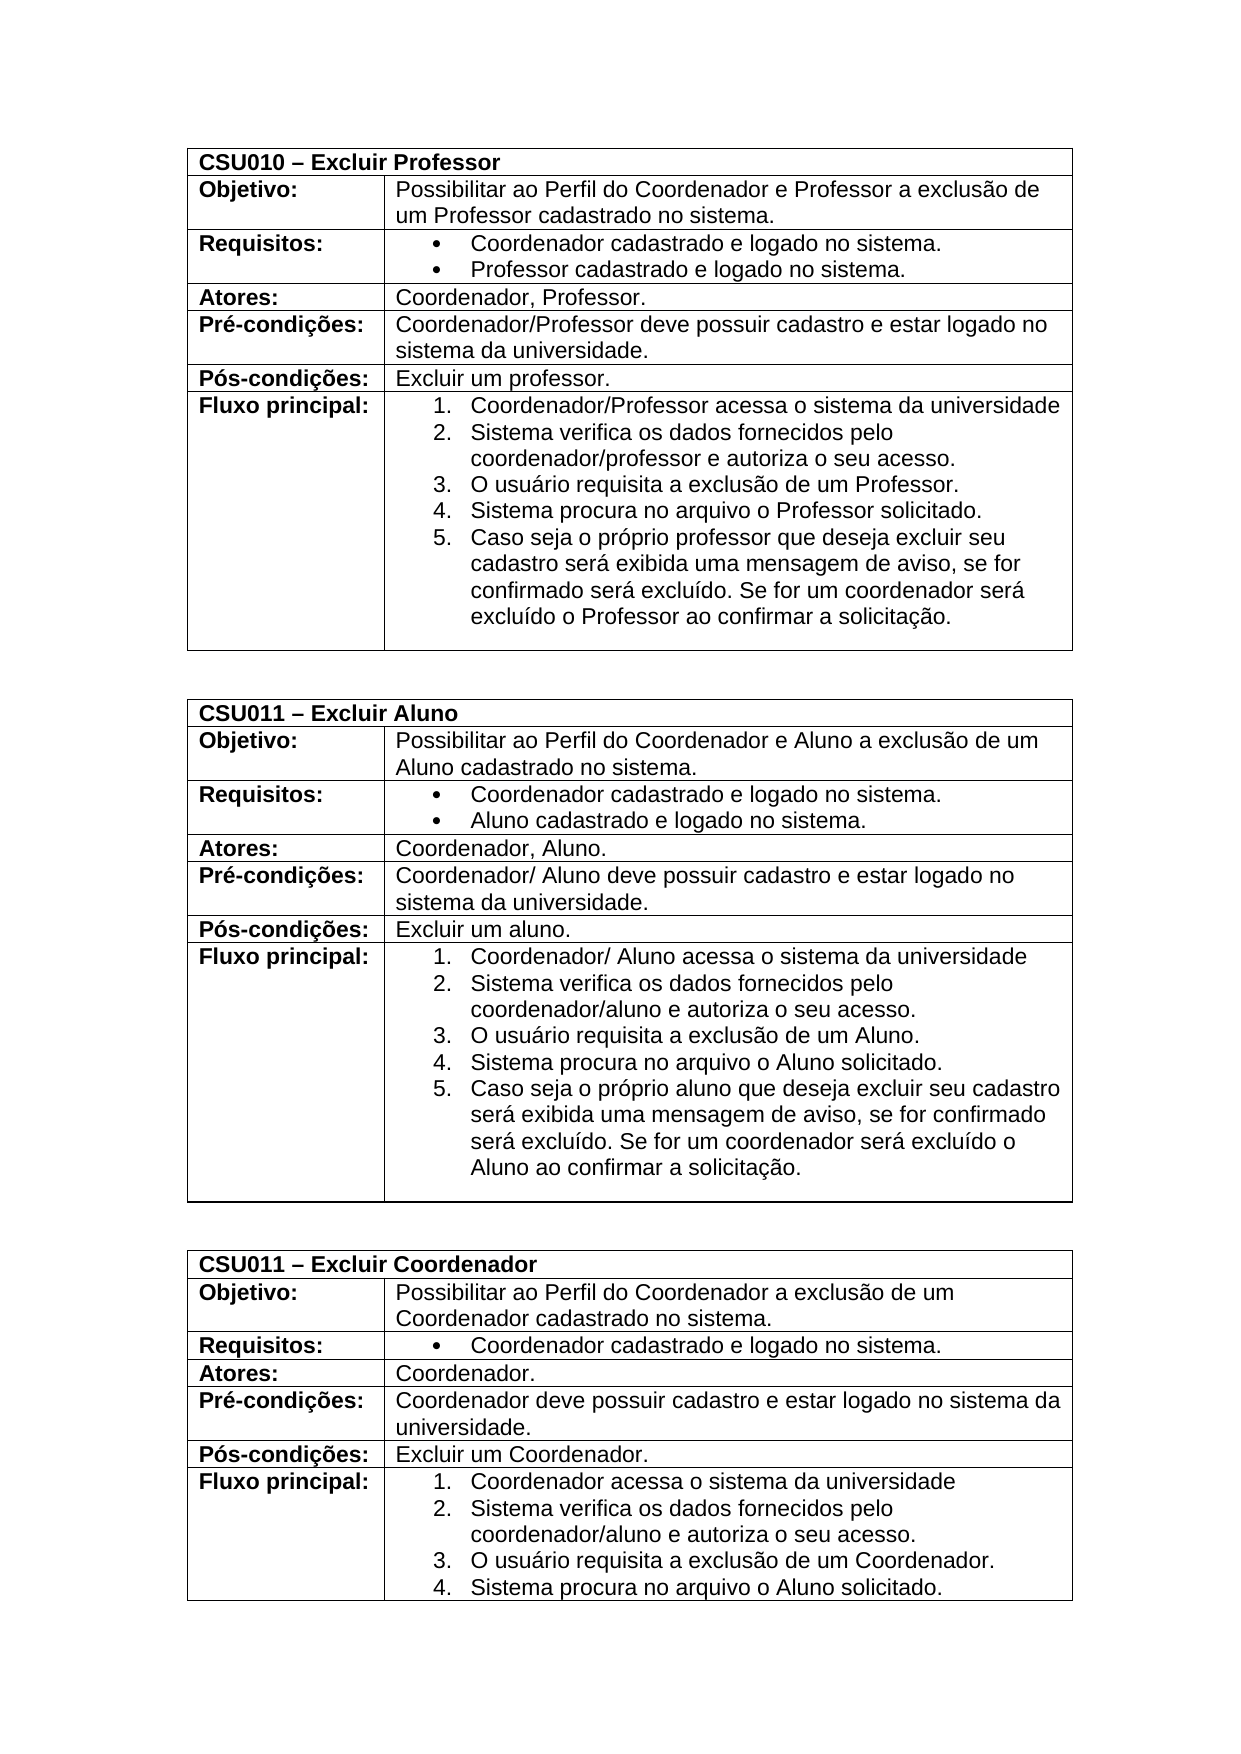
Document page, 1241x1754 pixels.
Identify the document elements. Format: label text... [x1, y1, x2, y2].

table_cell Possibilitar ao Perfil do Coordenador a exclusão de um Coordenador cadastrado no sistema. [385, 1279, 1072, 1331]
table_header CSU010 – Excluir Professor [188, 149, 1072, 175]
table_cell Coordenador cadastrado e logado no sistema. Professor cadastrado e logado no sistema. [385, 230, 1072, 282]
table_cell Coordenador, Aluno. [385, 835, 1072, 861]
table_cell Fluxo principal: [188, 392, 384, 650]
table_cell Possibilitar ao Perfil do Coordenador e Aluno a exclusão de um Aluno cadastrado no sistema. [385, 727, 1072, 780]
table_cell Coordenador, Professor. [385, 284, 1072, 310]
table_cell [385, 1468, 1072, 1600]
table_cell Coordenador/ Aluno deve possuir cadastro e estar logado no sistema da universidade. [385, 862, 1072, 915]
table_cell Coordenador/Professor acessa o sistema da universidade Sistema verifica os dados fornecidos pelo coordenador/professor e autoriza o seu acesso. O usuário requisita a exclusão de um Professor. Sistema procura no arquivo o Professor solicitado. Caso seja o próprio professor que deseja excluir seu cadastro será exibida uma mensagem de aviso, se for confirmado será excluído. Se for um coordenador será excluído o Professor ao confirmar a solicitação. [385, 392, 1072, 650]
table_cell Excluir um professor. [385, 365, 1072, 391]
table_cell Coordenador cadastrado e logado no sistema. [385, 1332, 1072, 1359]
table_cell Coordenador cadastrado e logado no sistema. Aluno cadastrado e logado no sistema. [385, 781, 1072, 834]
table_cell Atores: [188, 284, 384, 310]
table_cell Coordenador/Professor deve possuir cadastro e estar logado no sistema da universidade. [385, 311, 1072, 364]
table_cell Possibilitar ao Perfil do Coordenador e Professor a exclusão de um Professor cadastrado no sistema. [385, 176, 1072, 229]
table_header CSU011 – Excluir Coordenador [188, 1251, 1072, 1277]
table_cell Pré-condições: [188, 1387, 384, 1440]
table_cell Objetivo: [188, 176, 384, 229]
table_cell Excluir um Coordenador. [385, 1441, 1072, 1467]
table_cell Objetivo: [188, 727, 384, 780]
table_cell Pré-condições: [188, 862, 384, 915]
table_cell Atores: [188, 835, 384, 861]
table_cell Excluir um aluno. [385, 916, 1072, 942]
table_cell Pós-condições: [188, 365, 384, 391]
table_cell Coordenador. [385, 1360, 1072, 1386]
table_cell Pós-condições: [188, 916, 384, 942]
table_cell Coordenador/ Aluno acessa o sistema da universidade Sistema verifica os dados fornecidos pelo coordenador/aluno e autoriza o seu acesso. O usuário requisita a exclusão de um Aluno. Sistema procura no arquivo o Aluno solicitado. Caso seja o próprio aluno que deseja excluir seu cadastro será exibida uma mensagem de aviso, se for confirmado será excluído. Se for um coordenador será excluído o Aluno ao confirmar a solicitação. [385, 943, 1072, 1201]
table_cell Atores: [188, 1360, 384, 1386]
table_header CSU011 – Excluir Aluno [188, 700, 1072, 726]
table_cell Requisitos: [188, 1332, 384, 1359]
table_cell Fluxo principal: [188, 1468, 384, 1600]
table_cell Pré-condições: [188, 311, 384, 364]
table_cell Objetivo: [188, 1279, 384, 1331]
table_cell Pós-condições: [188, 1441, 384, 1467]
table_cell Requisitos: [188, 781, 384, 834]
table_cell Fluxo principal: [188, 943, 384, 1201]
table_cell Coordenador deve possuir cadastro e estar logado no sistema da universidade. [385, 1387, 1072, 1440]
table_cell Requisitos: [188, 230, 384, 282]
